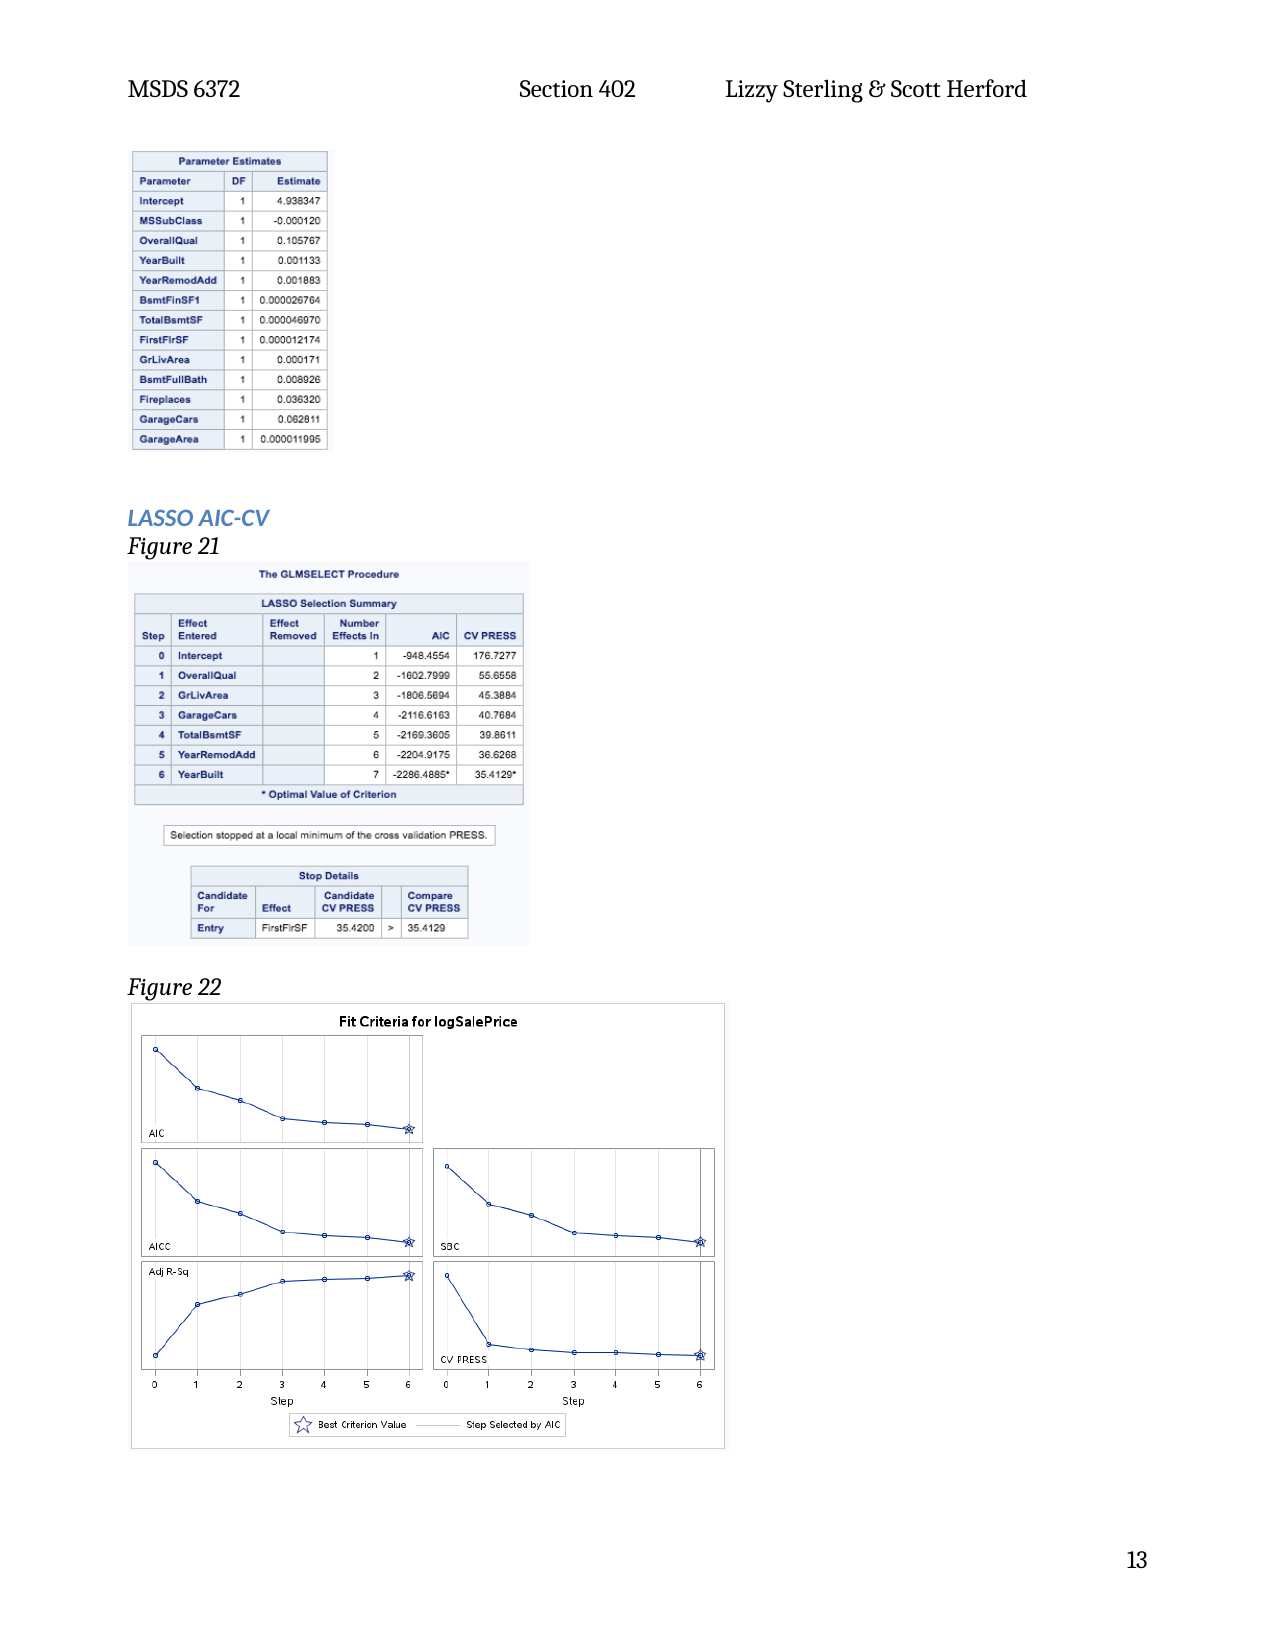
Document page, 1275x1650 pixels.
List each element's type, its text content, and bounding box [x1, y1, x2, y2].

picture [127, 1001, 730, 1451]
text Figure 21 [127, 532, 1147, 561]
subtitle LASSO AIC-CV [127, 502, 1147, 532]
picture [127, 150, 334, 452]
picture [127, 561, 530, 945]
text Figure 22 [127, 973, 1147, 1002]
